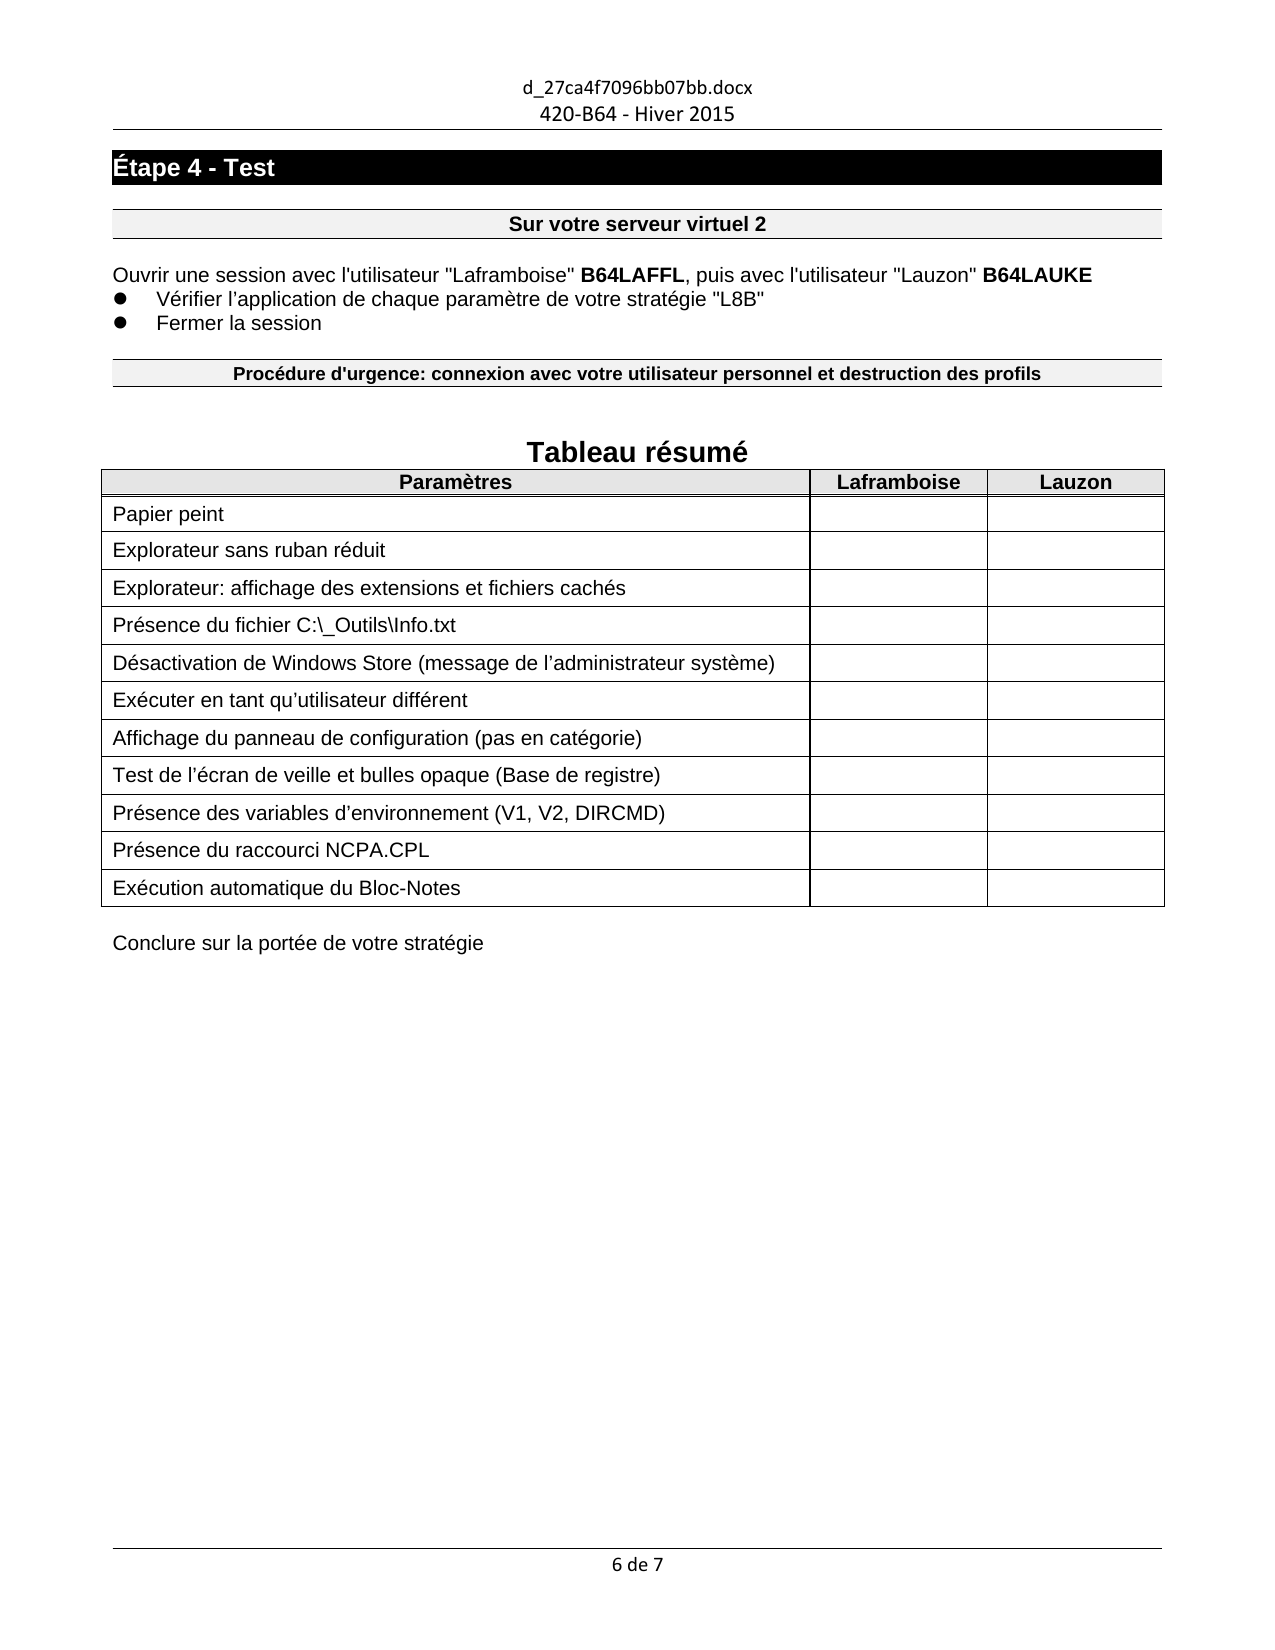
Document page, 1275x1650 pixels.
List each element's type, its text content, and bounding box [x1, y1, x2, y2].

list Vérifier l’application de chaque paramètre de votre stratégie "L8B" [112, 287, 1162, 311]
table_cell [811, 795, 987, 831]
text Étape 4 - Test [112, 151, 1162, 185]
text Tableau résumé [112, 435, 1162, 468]
table_cell Présence du raccourci NCPA.CPL [102, 832, 809, 868]
table_cell [988, 757, 1164, 793]
table_cell [988, 720, 1164, 756]
table_cell [811, 757, 987, 793]
table_cell [811, 720, 987, 756]
table_cell Explorateur: affichage des extensions et fichiers cachés [102, 570, 809, 606]
table_cell [811, 532, 987, 568]
table_header Lauzon [988, 470, 1164, 493]
table_cell [811, 682, 987, 718]
table_cell [988, 795, 1164, 831]
table_cell Présence des variables d’environnement (V1, V2, DIRCMD) [102, 795, 809, 831]
table_cell Présence du fichier C:\_Outils\Info.txt [102, 607, 809, 643]
text Ouvrir une session avec l'utilisateur "Laframboise" B64LAFFL, puis avec l'utilisateur "Lauzon" B64LAUKE [112, 263, 1162, 287]
table_cell [988, 607, 1164, 643]
table_cell [988, 870, 1164, 906]
table_cell [811, 570, 987, 606]
table_header Paramètres [102, 470, 809, 493]
table_cell [811, 832, 987, 868]
text Sur votre serveur virtuel 2 [112, 210, 1162, 239]
table_cell [988, 832, 1164, 868]
table_cell [811, 607, 987, 643]
table_cell [988, 645, 1164, 681]
table_cell [811, 645, 987, 681]
table_cell Test de l’écran de veille et bulles opaque (Base de registre) [102, 757, 809, 793]
text Conclure sur la portée de votre stratégie [112, 931, 1162, 955]
table_cell Papier peint [102, 497, 809, 531]
table_cell [811, 870, 987, 906]
table_cell Désactivation de Windows Store (message de l’administrateur système) [102, 645, 809, 681]
table_cell [811, 497, 987, 531]
table_cell Exécution automatique du Bloc-Notes [102, 870, 809, 906]
table_cell [988, 497, 1164, 531]
table_cell Affichage du panneau de configuration (pas en catégorie) [102, 720, 809, 756]
table_cell Exécuter en tant qu’utilisateur différent [102, 682, 809, 718]
table_cell [988, 532, 1164, 568]
table_header Laframboise [811, 470, 987, 493]
table_cell [988, 682, 1164, 718]
text Procédure d'urgence: connexion avec votre utilisateur personnel et destruction des profils [112, 360, 1162, 387]
table_cell Explorateur sans ruban réduit [102, 532, 809, 568]
table_cell [988, 570, 1164, 606]
list Fermer la session [112, 311, 1162, 335]
